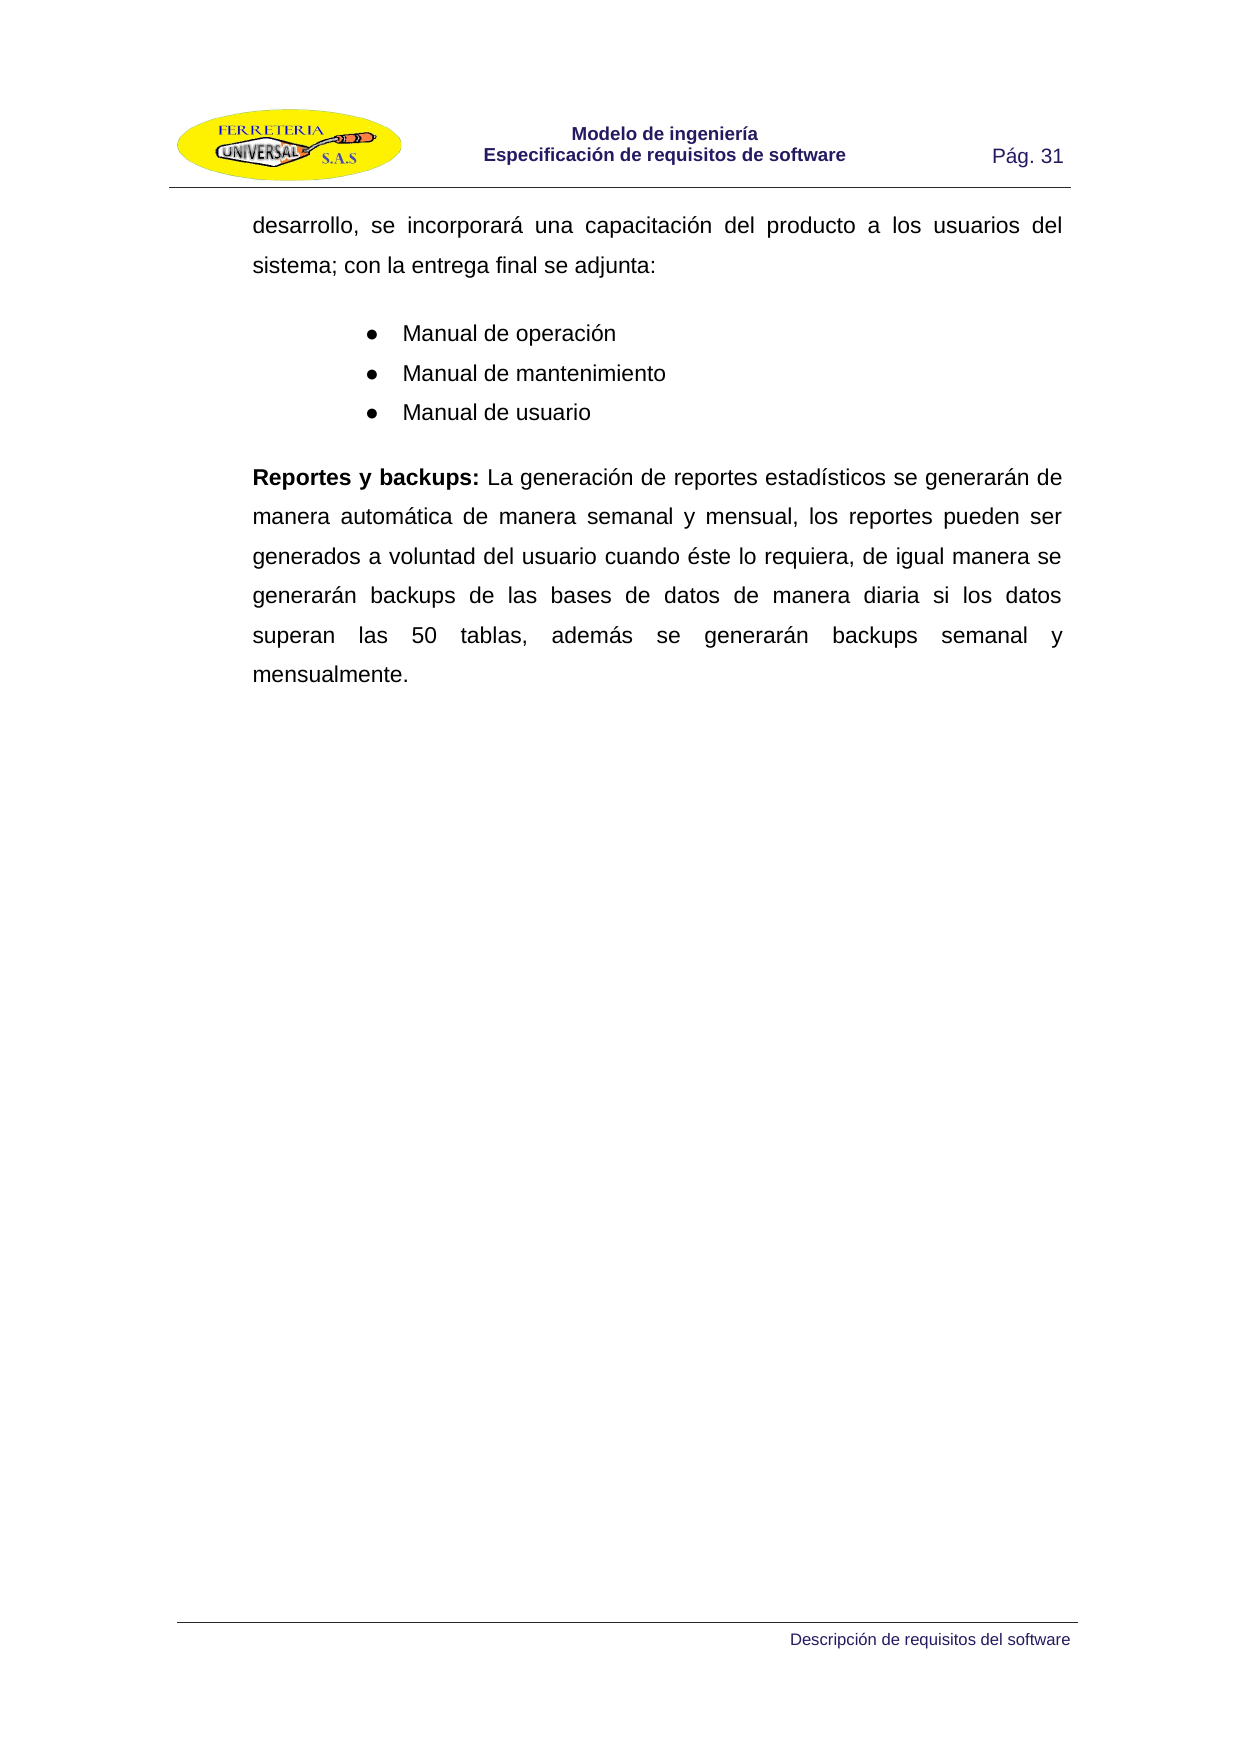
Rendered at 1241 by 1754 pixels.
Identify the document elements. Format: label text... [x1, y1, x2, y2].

list Manual de mantenimiento [365, 360, 1063, 386]
list Manual de operación [365, 320, 1063, 347]
list Manual de usuario [365, 399, 1063, 426]
picture [176, 108, 402, 181]
